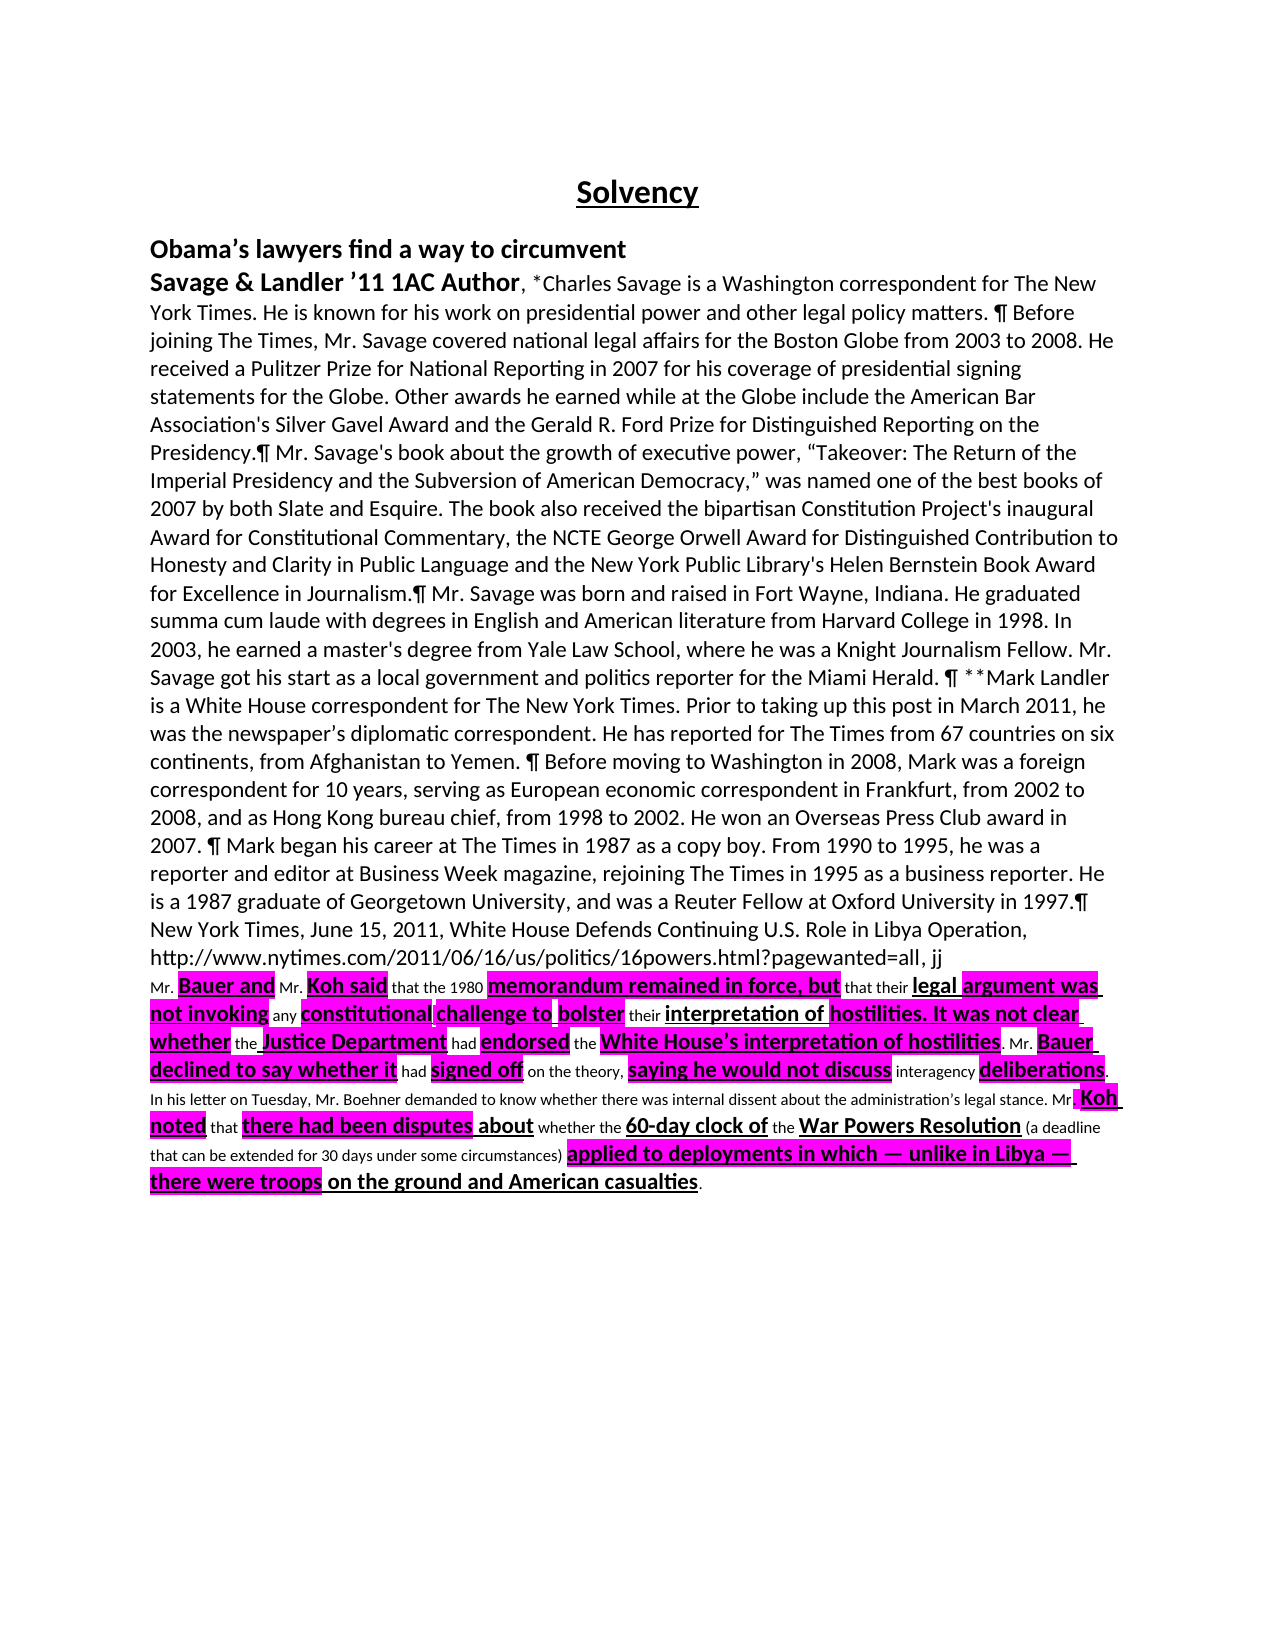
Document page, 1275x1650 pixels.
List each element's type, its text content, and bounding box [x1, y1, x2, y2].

subtitle Obama’s lawyers find a way to circumvent [150, 232, 1125, 265]
text Mr. Bauer and Mr. Koh said that the 1980 memorandum remained in force, but that their legal argument was not invoking any constitutional challenge to bolster their interpretation of hostilities. It was not clear whether the Justice Department had endorsed the White House’s interpretation of hostilities. Mr. Bauer declined to say whether it had signed off on the theory, saying he would not discuss interagency deliberations. In his letter on Tuesday, Mr. Boehner demanded to know whether there was internal dissent about the administration’s legal stance. Mr. Koh noted that there had been disputes about whether the 60-day clock of the War Powers Resolution (a deadline that can be extended for 30 days under some circumstances) applied to deployments in which — unlike in Libya — there were troops on the ground and American casualties. [150, 971, 1125, 1195]
text Savage & Landler ’11 1AC Author, *Charles Savage is a Washington correspondent for The New York Times. He is known for his work on presidential power and other legal policy matters. ¶ Before joining The Times, Mr. Savage covered national legal affairs for the Boston Globe from 2003 to 2008. He received a Pulitzer Prize for National Reporting in 2007 for his coverage of presidential signing statements for the Globe. Other awards he earned while at the Globe include the American Bar Association's Silver Gavel Award and the Gerald R. Ford Prize for Distinguished Reporting on the Presidency.¶ Mr. Savage's book about the growth of executive power, “Takeover: The Return of the Imperial Presidency and the Subversion of American Democracy,” was named one of the best books of 2007 by both Slate and Esquire. The book also received the bipartisan Constitution Project's inaugural Award for Constitutional Commentary, the NCTE George Orwell Award for Distinguished Contribution to Honesty and Clarity in Public Language and the New York Public Library's Helen Bernstein Book Award for Excellence in Journalism.¶ Mr. Savage was born and raised in Fort Wayne, Indiana. He graduated summa cum laude with degrees in English and American literature from Harvard College in 1998. In 2003, he earned a master's degree from Yale Law School, where he was a Knight Journalism Fellow. Mr. Savage got his start as a local government and politics reporter for the Miami Herald. ¶ **Mark Landler is a White House correspondent for The New York Times. Prior to taking up this post in March 2011, he was the newspaper’s diplomatic correspondent. He has reported for The Times from 67 countries on six continents, from Afghanistan to Yemen. ¶ Before moving to Washington in 2008, Mark was a foreign correspondent for 10 years, serving as European economic correspondent in Frankfurt, from 2002 to 2008, and as Hong Kong bureau chief, from 1998 to 2002. He won an Overseas Press Club award in 2007. ¶ Mark began his career at The Times in 1987 as a copy boy. From 1990 to 1995, he was a reporter and editor at Business Week magazine, rejoining The Times in 1995 as a business reporter. He is a 1987 graduate of Georgetown University, and was a Reuter Fellow at Oxford University in 1997.¶ New York Times, June 15, 2011, White House Defends Continuing U.S. Role in Libya Operation, http://www.nytimes.com/2011/06/16/us/politics/16powers.html?pagewanted=all, jj [150, 265, 1125, 971]
subtitle Solvency [150, 171, 1125, 212]
